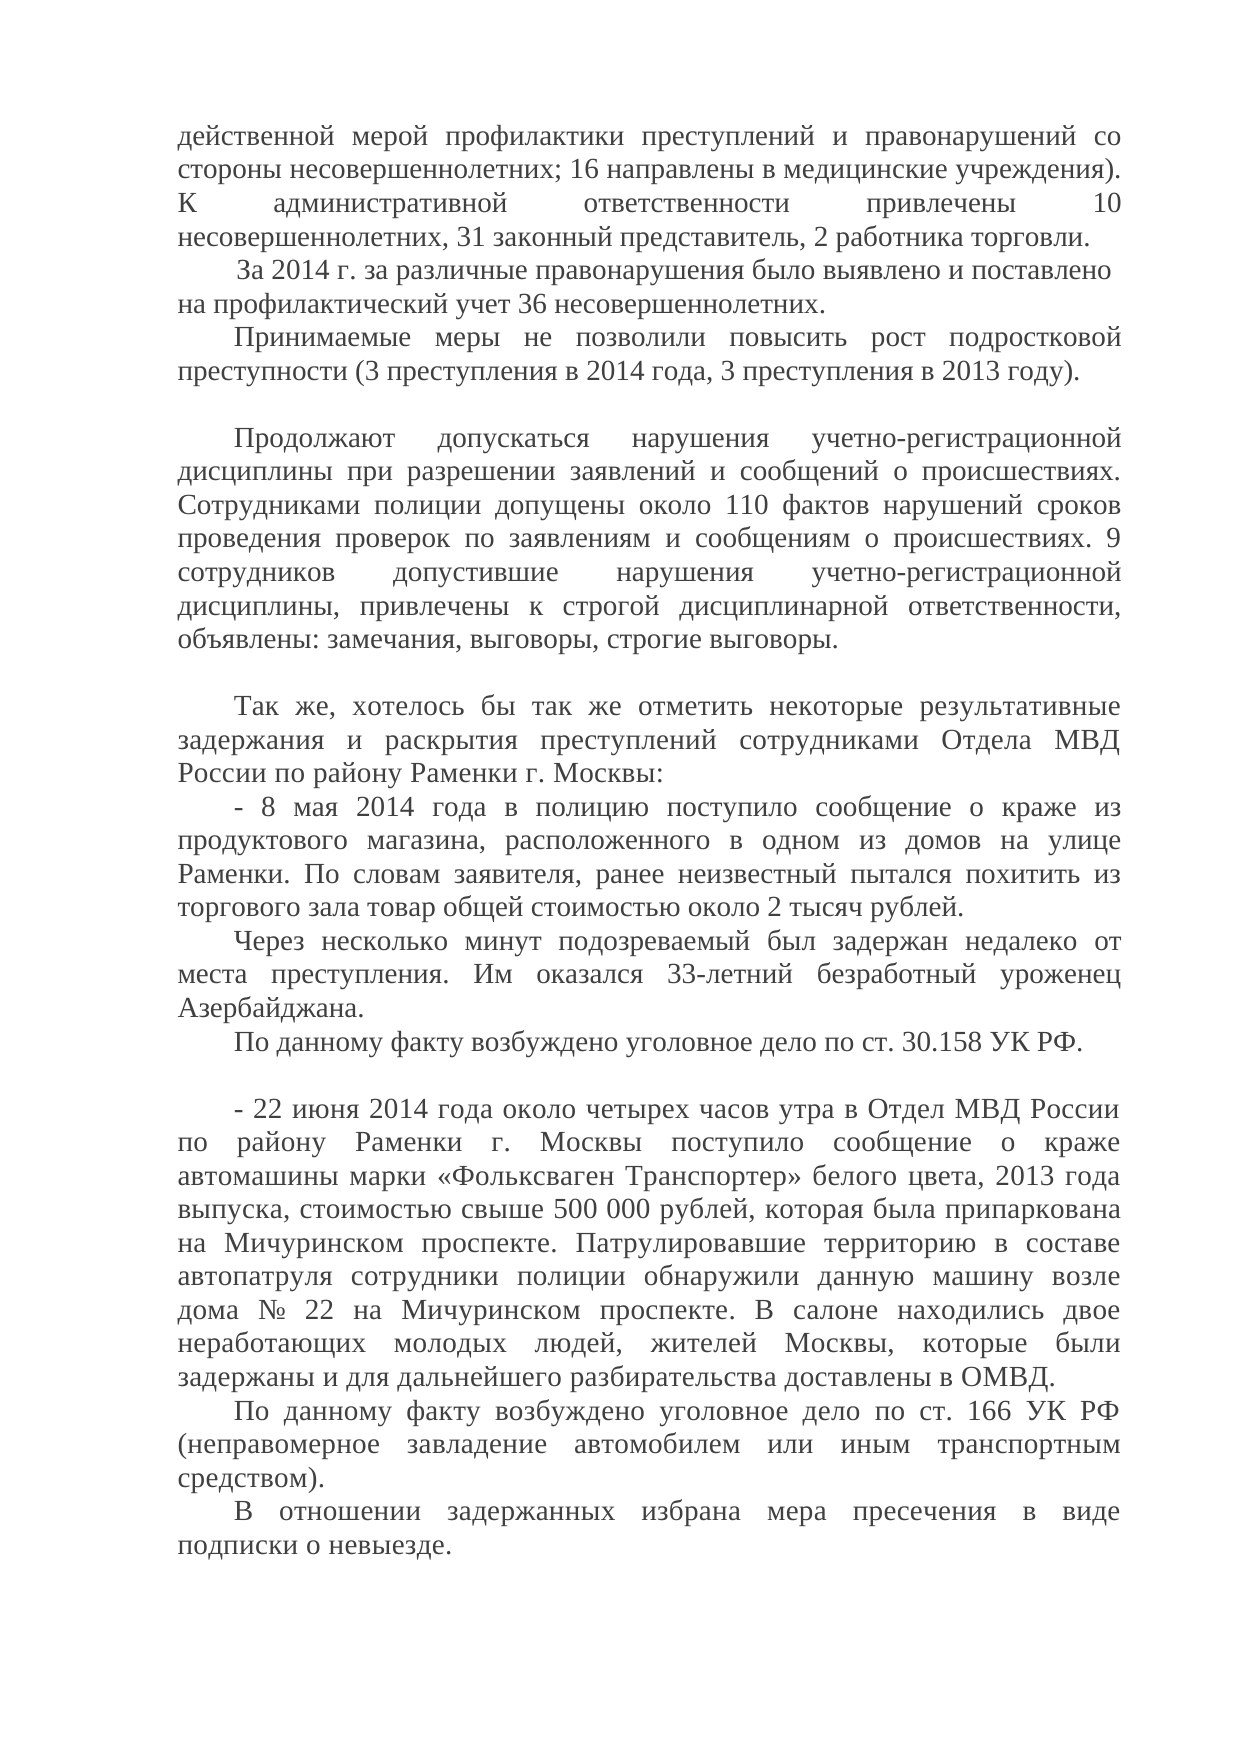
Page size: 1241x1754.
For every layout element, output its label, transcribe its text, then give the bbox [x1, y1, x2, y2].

text - 8 мая 2014 года в полицию поступило сообщение о краже из продуктового магазина, расположенного в одном из домов на улице Раменки. По словам заявителя, ранее неизвестный пытался похитить из торгового зала товар общей стоимостью около 2 тысяч рублей. [177, 789, 1122, 923]
text Продолжают допускаться нарушения учетно-регистрационной дисциплины при разрешении заявлений и сообщений о происшествиях. Сотрудниками полиции допущены около 110 фактов нарушений сроков проведения проверок по заявлениям и сообщениям о происшествиях. 9 сотрудников допустившие нарушения учетно-регистрационной дисциплины, привлечены к строгой дисциплинарной ответственности, объявлены: замечания, выговоры, строгие выговоры. [177, 420, 1122, 655]
text В отношении задержанных избрана мера пресечения в виде подписки о невыезде. [177, 1493, 1122, 1560]
text - 22 июня 2014 года около четырех часов утра в Отдел МВД России по району Раменки г. Москвы поступило сообщение о краже автомашины марки «Фольксваген Транспортер» белого цвета, 2013 года выпуска, стоимостью свыше 500 000 рублей, которая была припаркована на Мичуринском проспекте. Патрулировавшие территорию в составе автопатруля сотрудники полиции обнаружили данную машину возле дома № 22 на Мичуринском проспекте. В салоне находились двое неработающих молодых людей, жителей Москвы, которые были задержаны и для дальнейшего разбирательства доставлены в ОМВД. [177, 1091, 1122, 1393]
text Так же, хотелось бы так же отметить некоторые результативные задержания и раскрытия преступлений сотрудниками Отдела МВД России по району Раменки г. Москвы: [177, 688, 1122, 789]
text Через несколько минут подозреваемый был задержан недалеко от места преступления. Им оказался 33-летний безработный уроженец Азербайджана. [177, 923, 1122, 1024]
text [177, 118, 1122, 252]
text Принимаемые меры не позволили повысить рост подростковой преступности (3 преступления в 2014 года, 3 преступления в 2013 году). [177, 319, 1122, 386]
text За 2014 г. за различные правонарушения было выявлено и поставлено на профилактический учет 36 несовершеннолетних. [177, 252, 1113, 319]
text По данному факту возбуждено уголовное дело по ст. 30.158 УК РФ. [177, 1024, 1122, 1057]
text По данному факту возбуждено уголовное дело по ст. 166 УК РФ (неправомерное завладение автомобилем или иным транспортным средством). [177, 1393, 1122, 1493]
